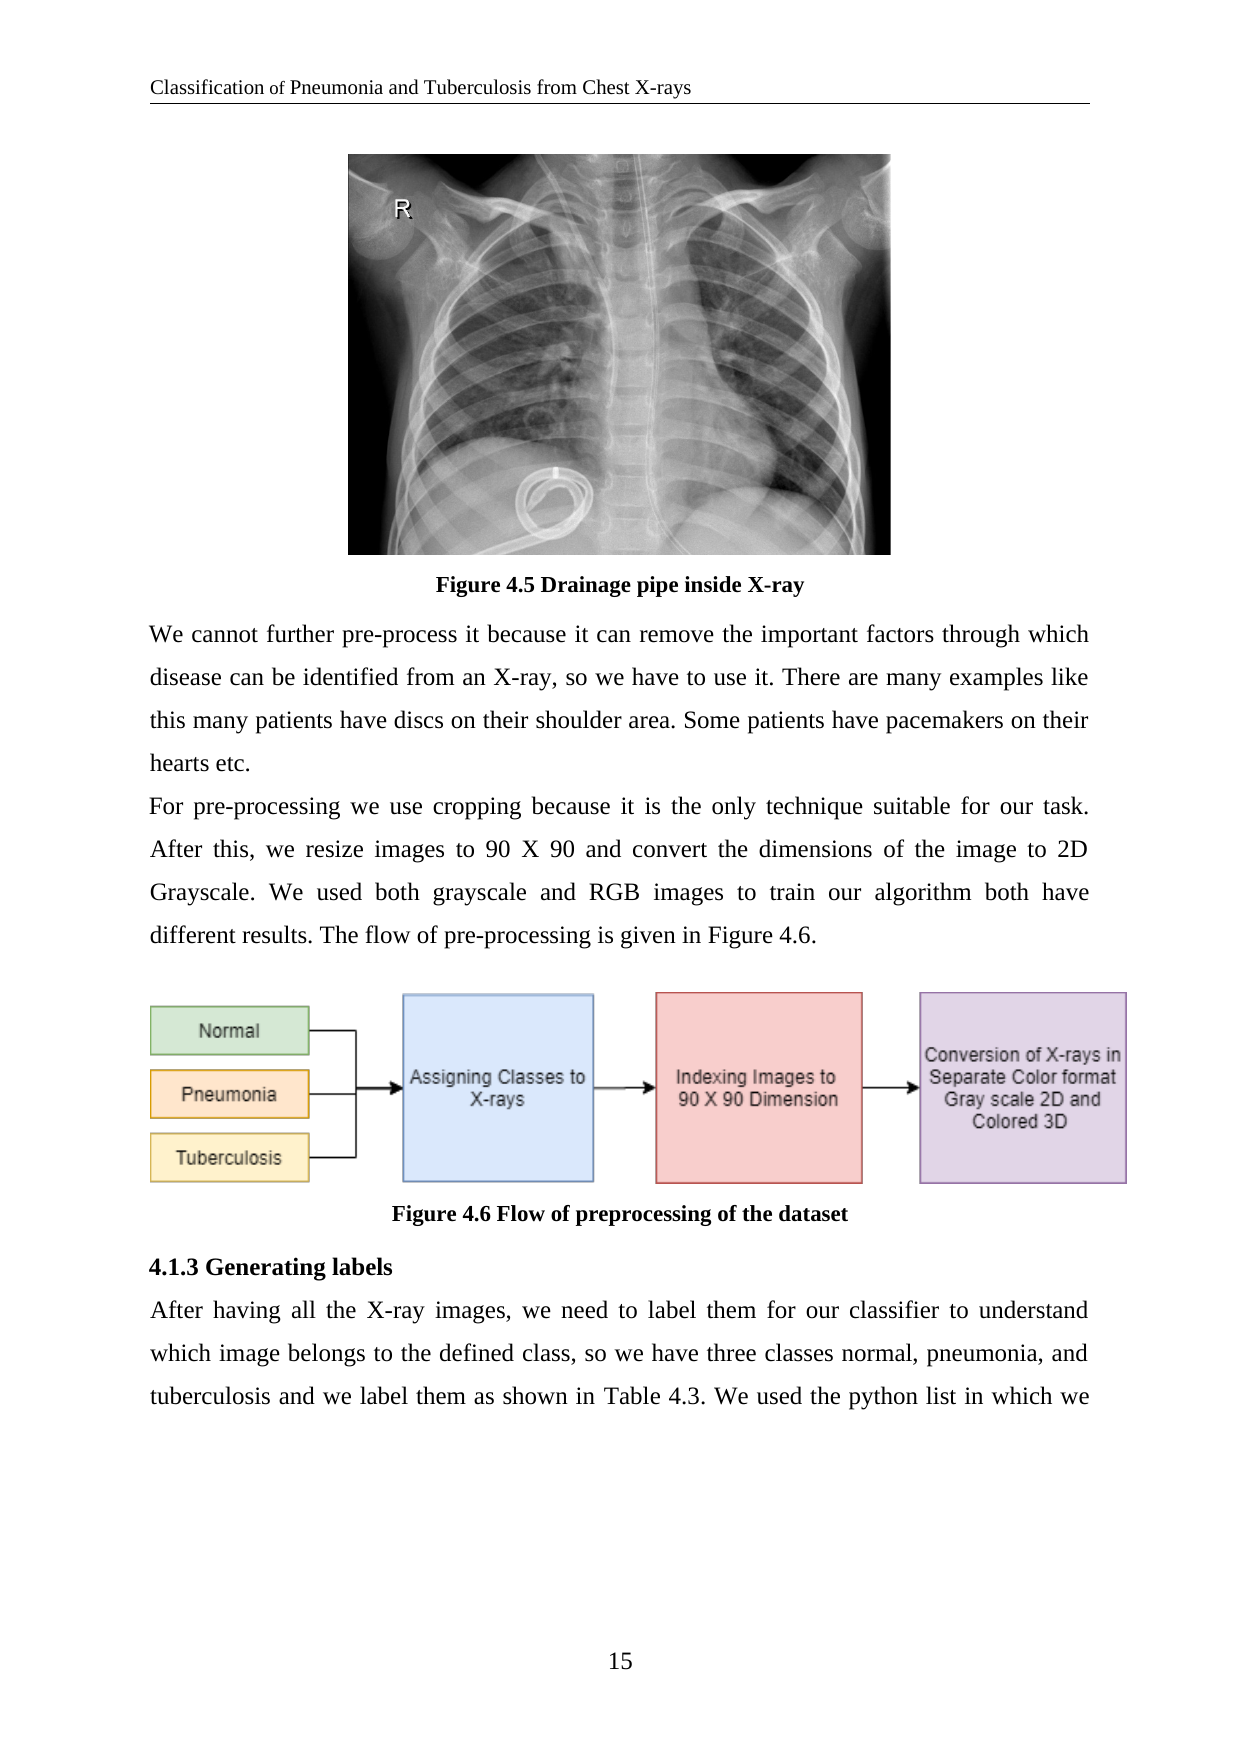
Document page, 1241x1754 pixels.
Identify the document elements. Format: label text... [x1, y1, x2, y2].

text We cannot further pre-process it because it can remove the important factors through which disease can be identified from an X-ray, so we have to use it. There are many examples like this many patients have discs on their shoulder area. Some patients have pacemakers on their hearts etc. [148, 619, 1090, 777]
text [150, 1295, 1090, 1410]
subtitle 4.1.3 Generating labels [148, 1252, 1090, 1281]
picture [150, 992, 1127, 1184]
picture [348, 154, 891, 555]
